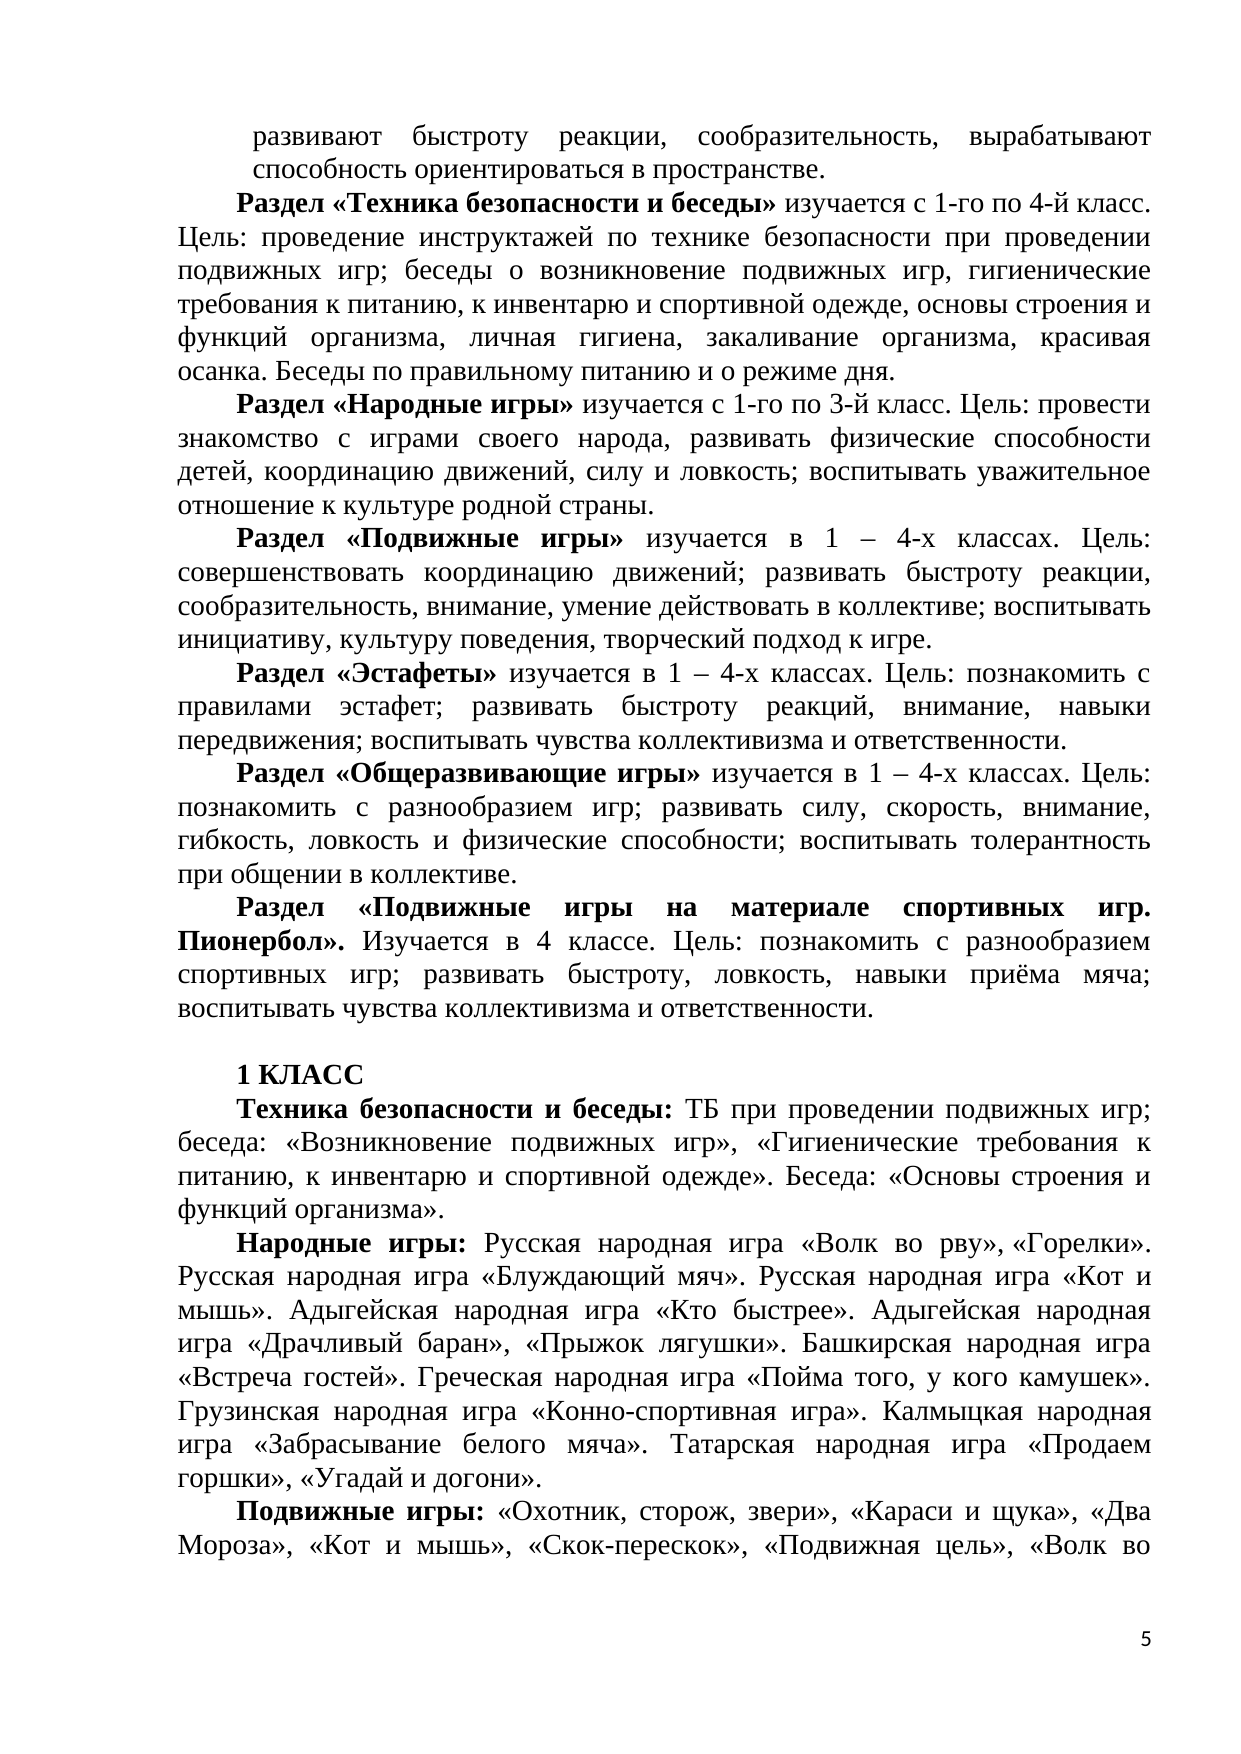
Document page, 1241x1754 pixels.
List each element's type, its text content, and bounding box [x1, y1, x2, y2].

text Раздел «Техника безопасности и беседы» изучается с 1-го по 4-й класс. Цель: проведение инструктажей по технике безопасности при проведении подвижных игр; беседы о возникновение подвижных игр, гигиенические требования к питанию, к инвентарю и спортивной одежде, основы строения и функций организма, личная гигиена, закаливание организма, красивая осанка. Беседы по правильному питанию и о режиме дня. [177, 185, 1152, 386]
text Раздел «Эстафеты» изучается в 1 – 4-х классах. Цель: познакомить с правилами эстафет; развивать быстроту реакций, внимание, навыки передвижения; воспитывать чувства коллективизма и ответственности. [177, 655, 1152, 755]
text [177, 1493, 1152, 1560]
text Народные игры: Русская народная игра «Волк во рву», «Горелки». Русская народная игра «Блуждающий мяч». Русская народная игра «Кот и мышь». Адыгейская народная игра «Кто быстрее». Адыгейская народная игра «Драчливый баран», «Прыжок лягушки». Башкирская народная игра «Встреча гостей». Греческая народная игра «Пойма того, у кого камушек». Грузинская народная игра «Конно-спортивная игра». Калмыцкая народная игра «Забрасывание белого мяча». Татарская народная игра «Продаем горшки», «Угадай и догони». [177, 1225, 1152, 1493]
text Раздел «Общеразвивающие игры» изучается в 1 – 4-х классах. Цель: познакомить с разнообразием игр; развивать силу, скорость, внимание, гибкость, ловкость и физические способности; воспитывать толерантность при общении в коллективе. [177, 755, 1152, 889]
text Раздел «Подвижные игры на материале спортивных игр. Пионербол». Изучается в 4 классе. Цель: познакомить с разнообразием спортивных игр; развивать быстроту, ловкость, навыки приёма мяча; воспитывать чувства коллективизма и ответственности. [177, 889, 1152, 1024]
text 1 КЛАСС [177, 1057, 1152, 1091]
text Раздел «Подвижные игры» изучается в 1 – 4-х классах. Цель: совершенствовать координацию движений; развивать быстроту реакции, сообразительность, внимание, умение действовать в коллективе; воспитывать инициативу, культуру поведения, творческий подход к игре. [177, 521, 1152, 655]
text Раздел «Народные игры» изучается с 1-го по 3-й класс. Цель: провести знакомство с играми своего народа, развивать физические способности детей, координацию движений, силу и ловкость; воспитывать уважительное отношение к культуре родной страны. [177, 386, 1152, 521]
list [215, 118, 1152, 185]
text Техника безопасности и беседы: ТБ при проведении подвижных игр; беседа: «Возникновение подвижных игр», «Гигиенические требования к питанию, к инвентарю и спортивной одежде». Беседа: «Основы строения и функций организма». [177, 1091, 1152, 1225]
